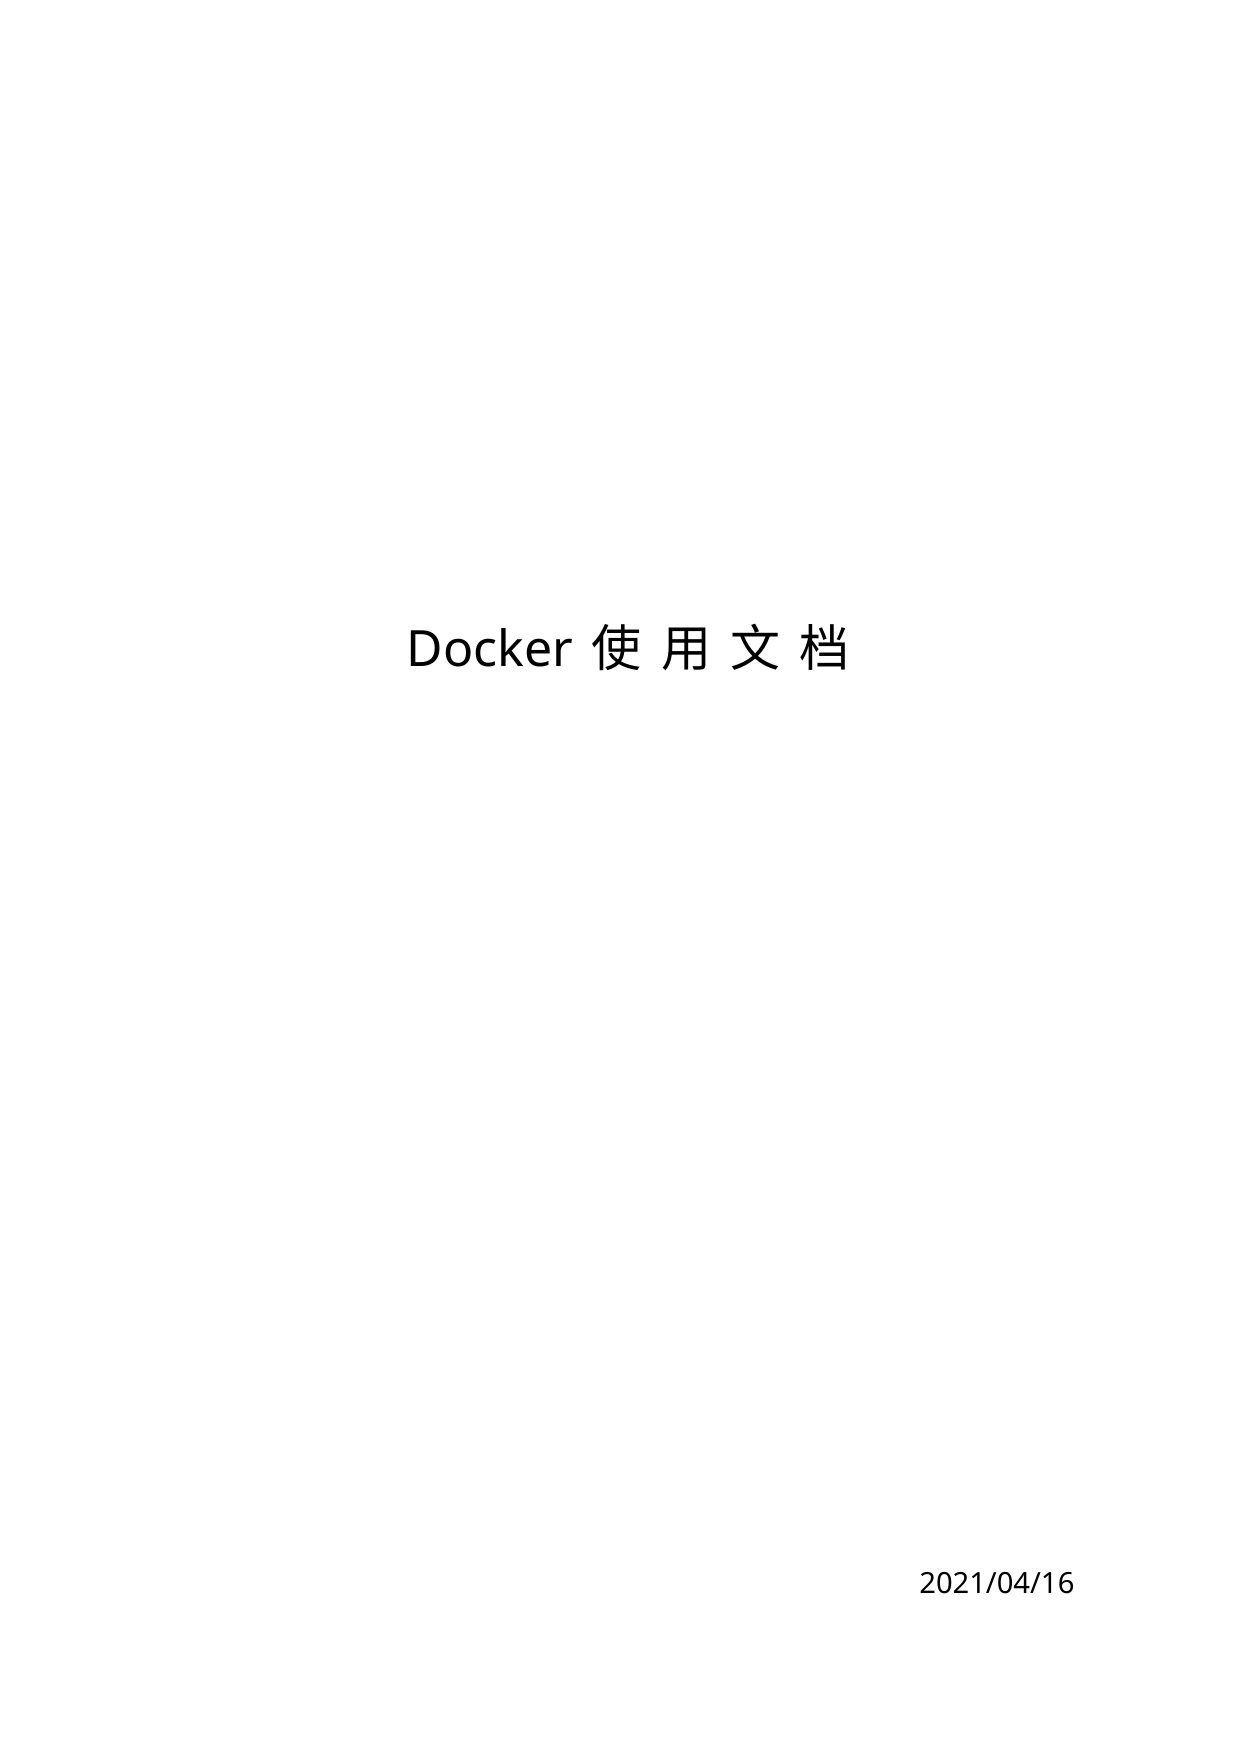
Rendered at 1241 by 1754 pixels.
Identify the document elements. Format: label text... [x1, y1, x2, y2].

text 2021/04/16 [175, 1561, 1100, 1603]
text Docker使用文档 [175, 603, 1100, 686]
